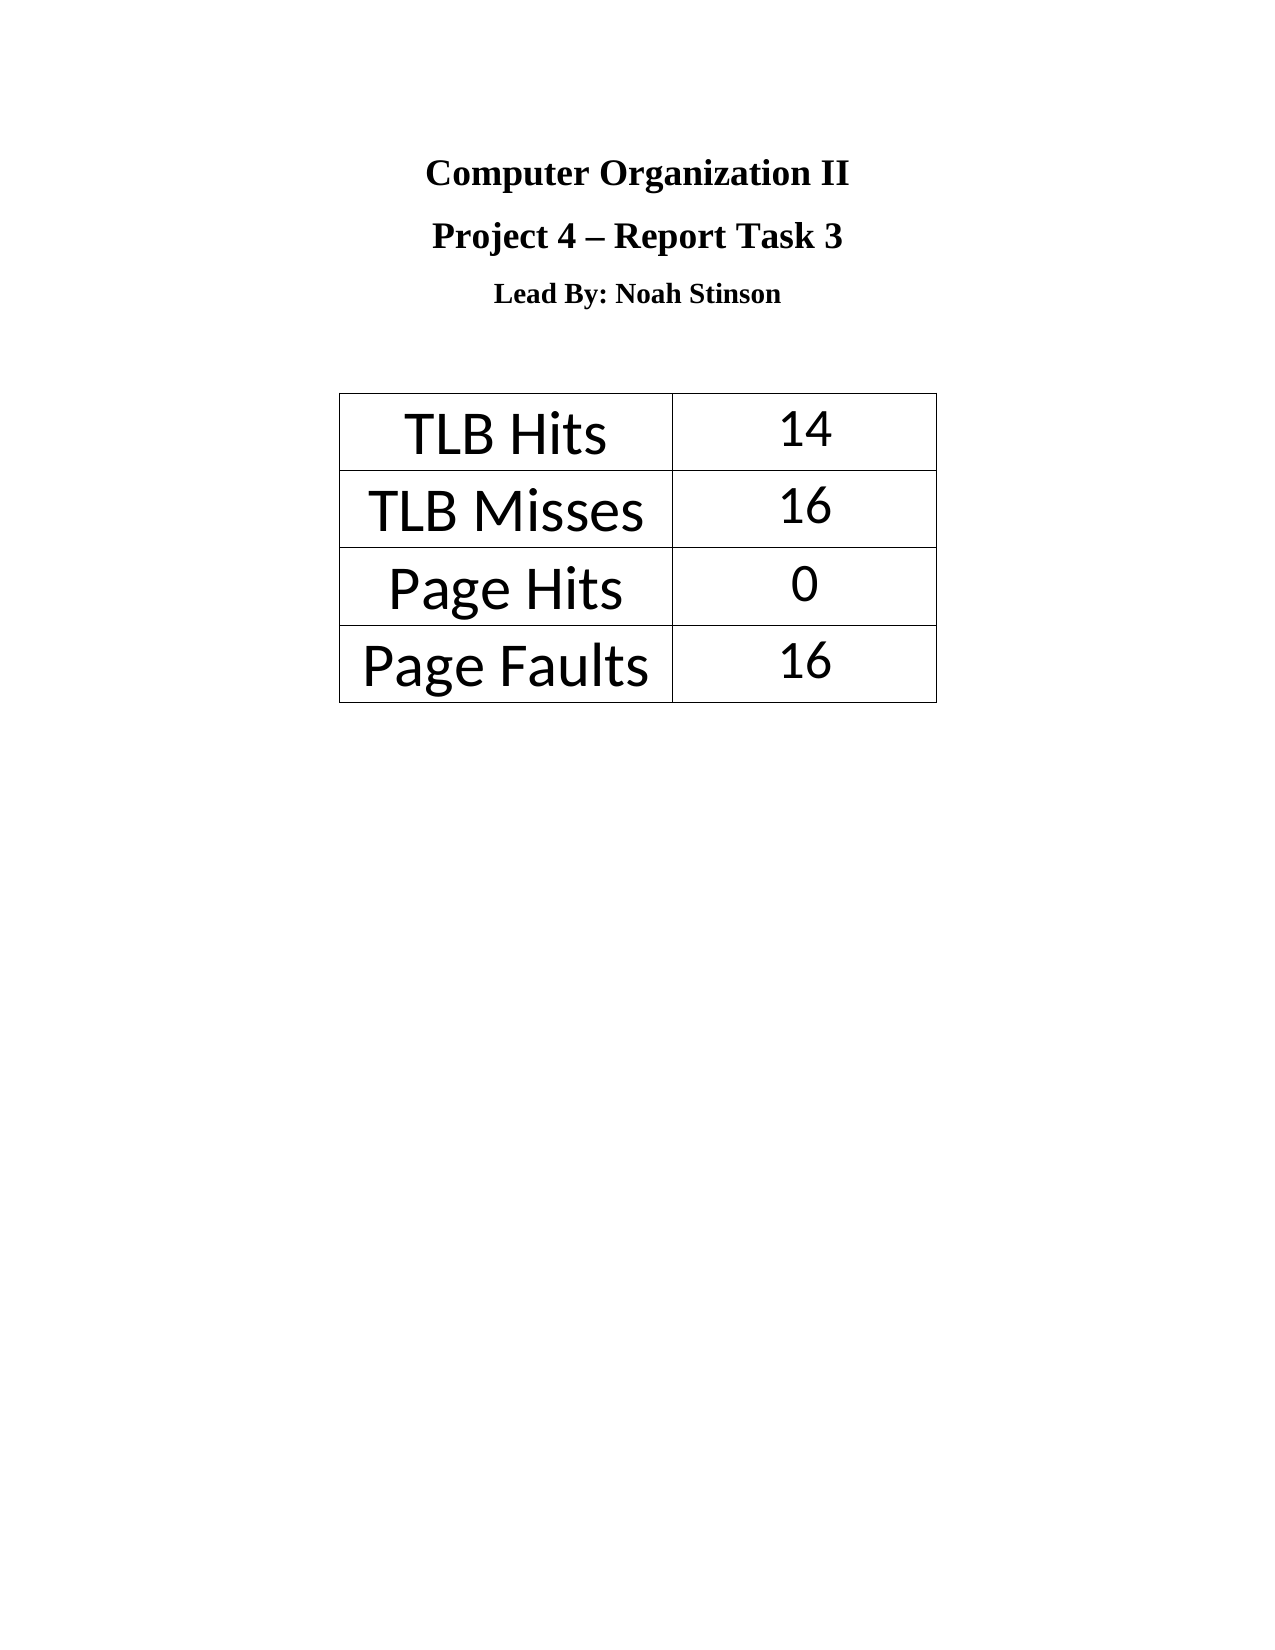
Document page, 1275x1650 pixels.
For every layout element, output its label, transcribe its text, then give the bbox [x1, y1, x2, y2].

table_cell Page Faults [340, 626, 672, 702]
table_cell 16 [673, 471, 936, 547]
table_cell 0 [673, 548, 936, 625]
text Lead By: Noah Stinson [150, 276, 1125, 310]
table_header TLB Hits [340, 394, 672, 470]
table_cell 16 [673, 626, 936, 702]
text Computer Organization II [150, 150, 1125, 193]
table_cell Page Hits [340, 548, 672, 625]
text Project 4 – Report Task 3 [150, 213, 1125, 256]
table_cell TLB Misses [340, 471, 672, 547]
table_header 14 [673, 394, 936, 470]
